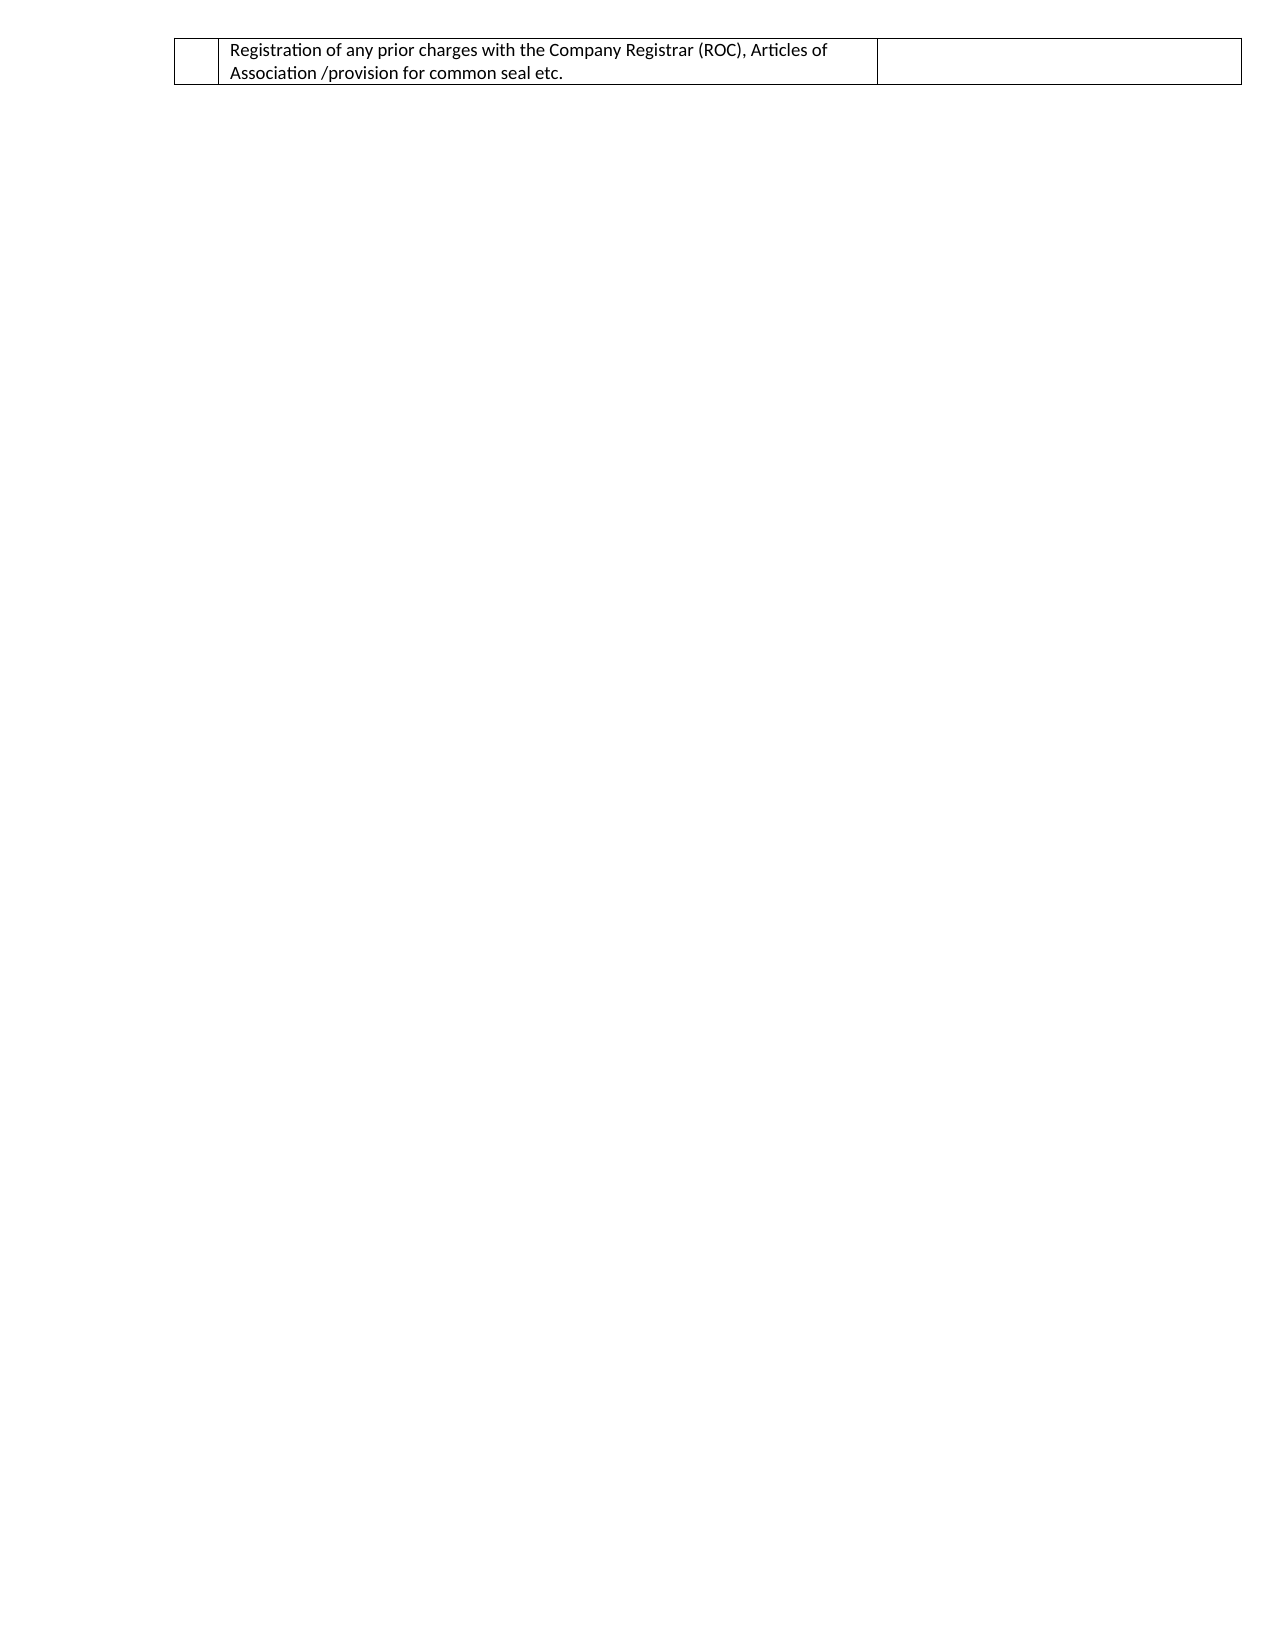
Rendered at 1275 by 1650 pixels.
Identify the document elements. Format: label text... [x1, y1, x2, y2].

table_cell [219, 39, 877, 84]
table_cell No [878, 39, 1241, 84]
table_cell 25 [175, 39, 218, 84]
